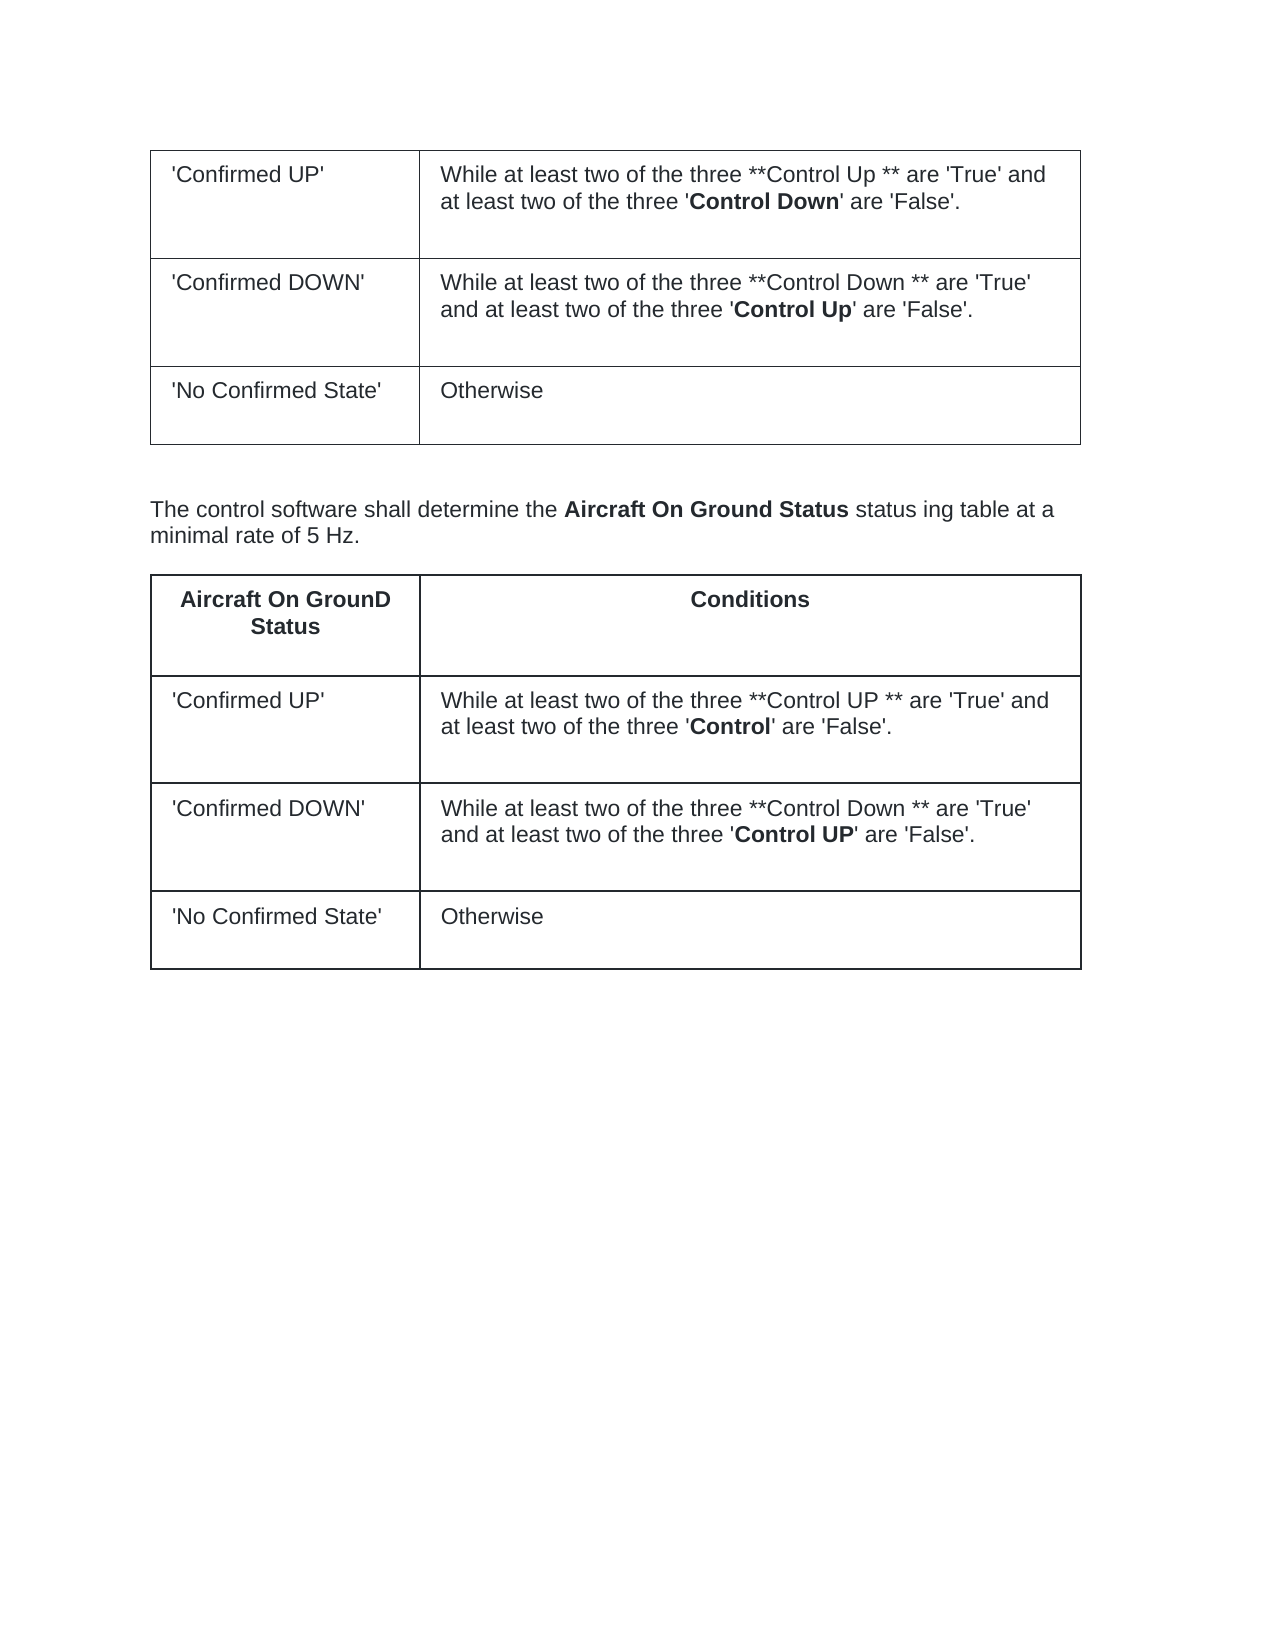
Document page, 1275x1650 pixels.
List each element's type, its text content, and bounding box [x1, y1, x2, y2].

table_cell 'Confirmed UP' [151, 151, 419, 258]
table_cell 'Confirmed DOWN' [152, 784, 419, 890]
table_cell Otherwise [421, 892, 1080, 968]
table_cell While at least two of the three **Control Down ** are 'True' and at least two of the three 'Control UP' are 'False'. [421, 784, 1080, 890]
table_cell 'Confirmed DOWN' [151, 259, 419, 366]
table_header Aircraft On GrounD Status [152, 576, 419, 674]
table_cell While at least two of the three **Control Down ** are 'True' and at least two of the three 'Control Up' are 'False'. [420, 259, 1080, 366]
table_cell Otherwise [420, 367, 1080, 444]
table_header Conditions [421, 576, 1080, 674]
table_cell 'No Confirmed State' [151, 367, 419, 444]
table_cell While at least two of the three **Control UP ** are 'True' and at least two of the three 'Control' are 'False'. [421, 677, 1080, 782]
table_cell 'Confirmed UP' [152, 677, 419, 782]
text The control software shall determine the Aircraft On Ground Status status ing table at a minimal rate of 5 Hz. [150, 496, 1125, 549]
table_cell 'No Confirmed State' [152, 892, 419, 968]
table_cell While at least two of the three **Control Up ** are 'True' and at least two of the three 'Control Down' are 'False'. [420, 151, 1080, 258]
